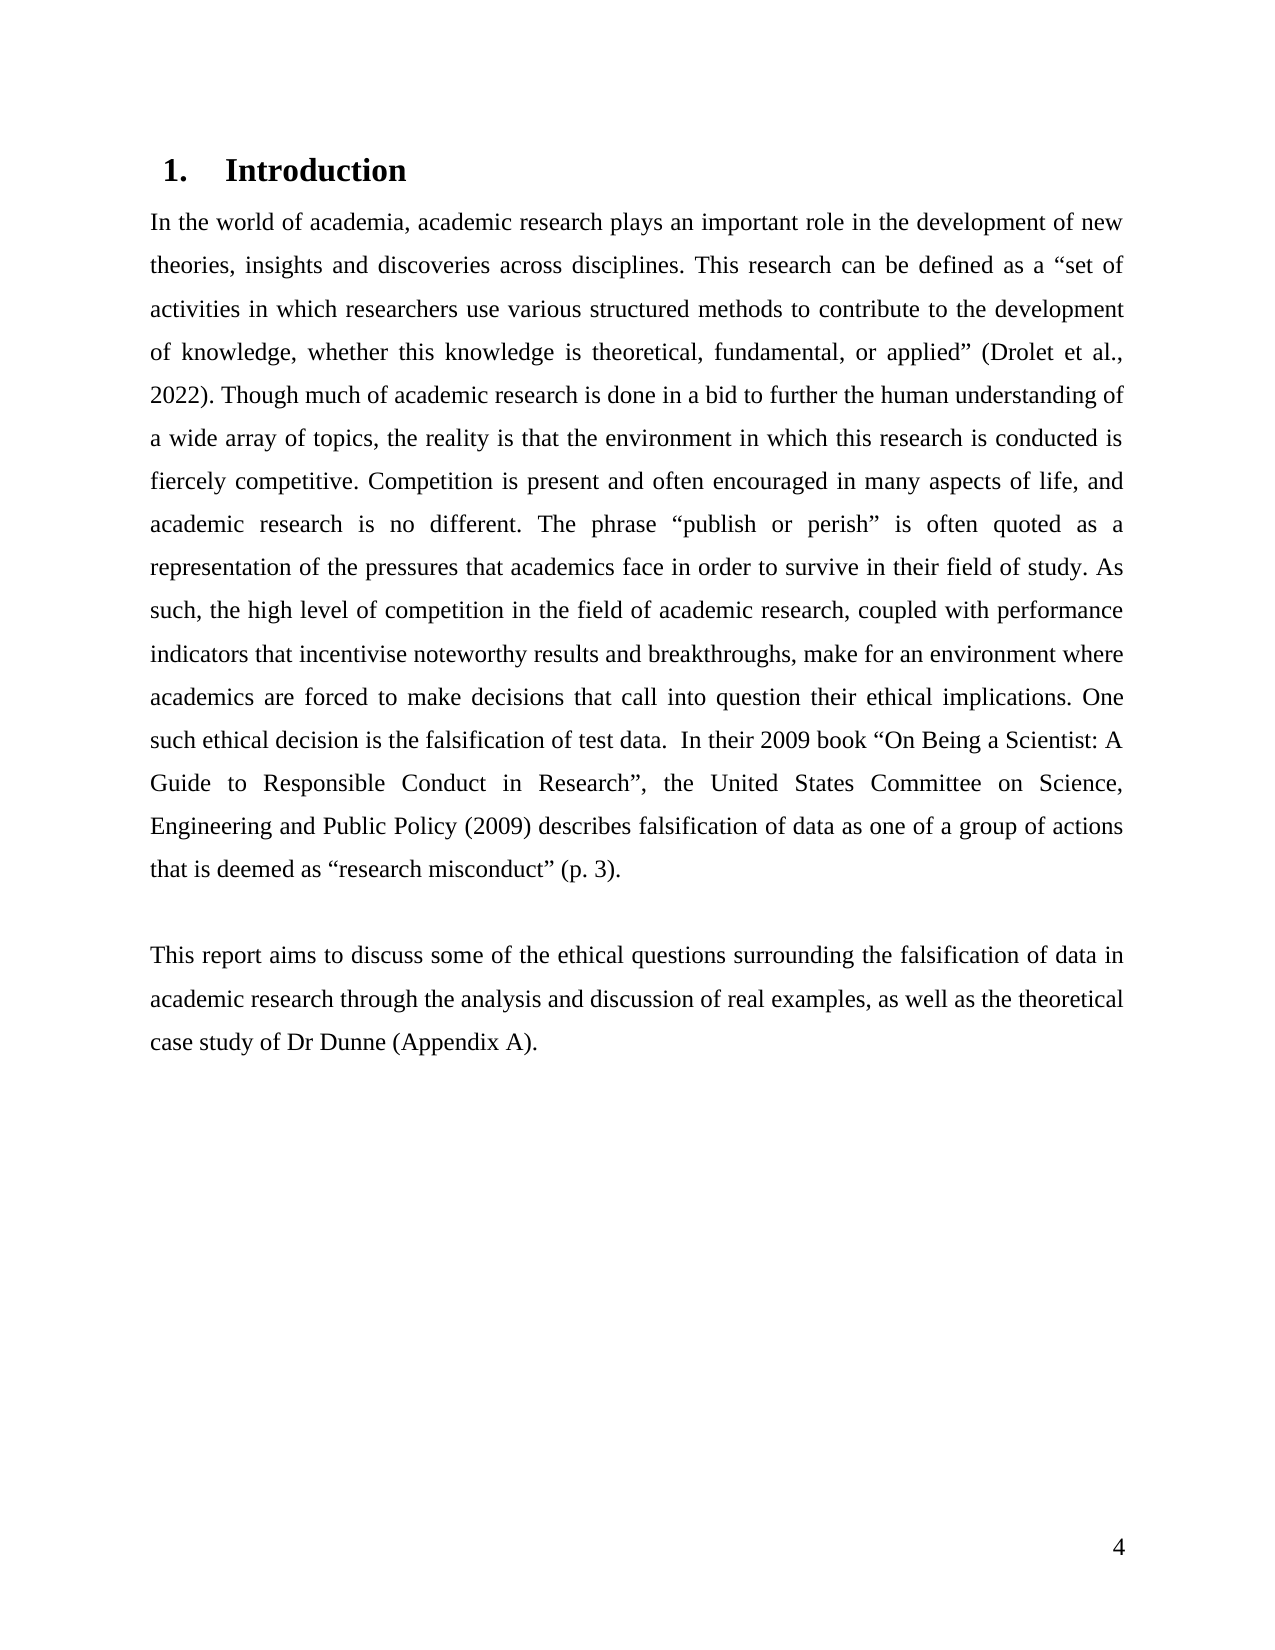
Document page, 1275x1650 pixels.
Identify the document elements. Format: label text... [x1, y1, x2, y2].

text In the world of academia, academic research plays an important role in the development of new theories, insights and discoveries across disciplines. This research can be defined as a “set of activities in which researchers use various structured methods to contribute to the development of knowledge, whether this knowledge is theoretical, fundamental, or applied” (Drolet et al., 2022). Though much of academic research is done in a bid to further the human understanding of a wide array of topics, the reality is that the environment in which this research is conducted is fiercely competitive. Competition is present and often encouraged in many aspects of life, and academic research is no different. The phrase “publish or perish” is often quoted as a representation of the pressures that academics face in order to survive in their field of study. As such, the high level of competition in the field of academic research, coupled with performance indicators that incentivise noteworthy results and breakthroughs, make for an environment where academics are forced to make decisions that call into question their ethical implications. One such ethical decision is the falsification of test data. In their 2009 book “On Being a Scientist: A Guide to Responsible Conduct in Research”, the United States Committee on Science, Engineering and Public Policy (2009) describes falsification of data as one of a group of actions that is deemed as “research misconduct” (p. 3). [150, 207, 1125, 883]
subtitle Introduction [187, 150, 1125, 188]
text This report aims to discuss some of the ethical questions surrounding the falsification of data in academic research through the analysis and discussion of real examples, as well as the theoretical case study of Dr Dunne (Appendix A). [150, 941, 1125, 1056]
